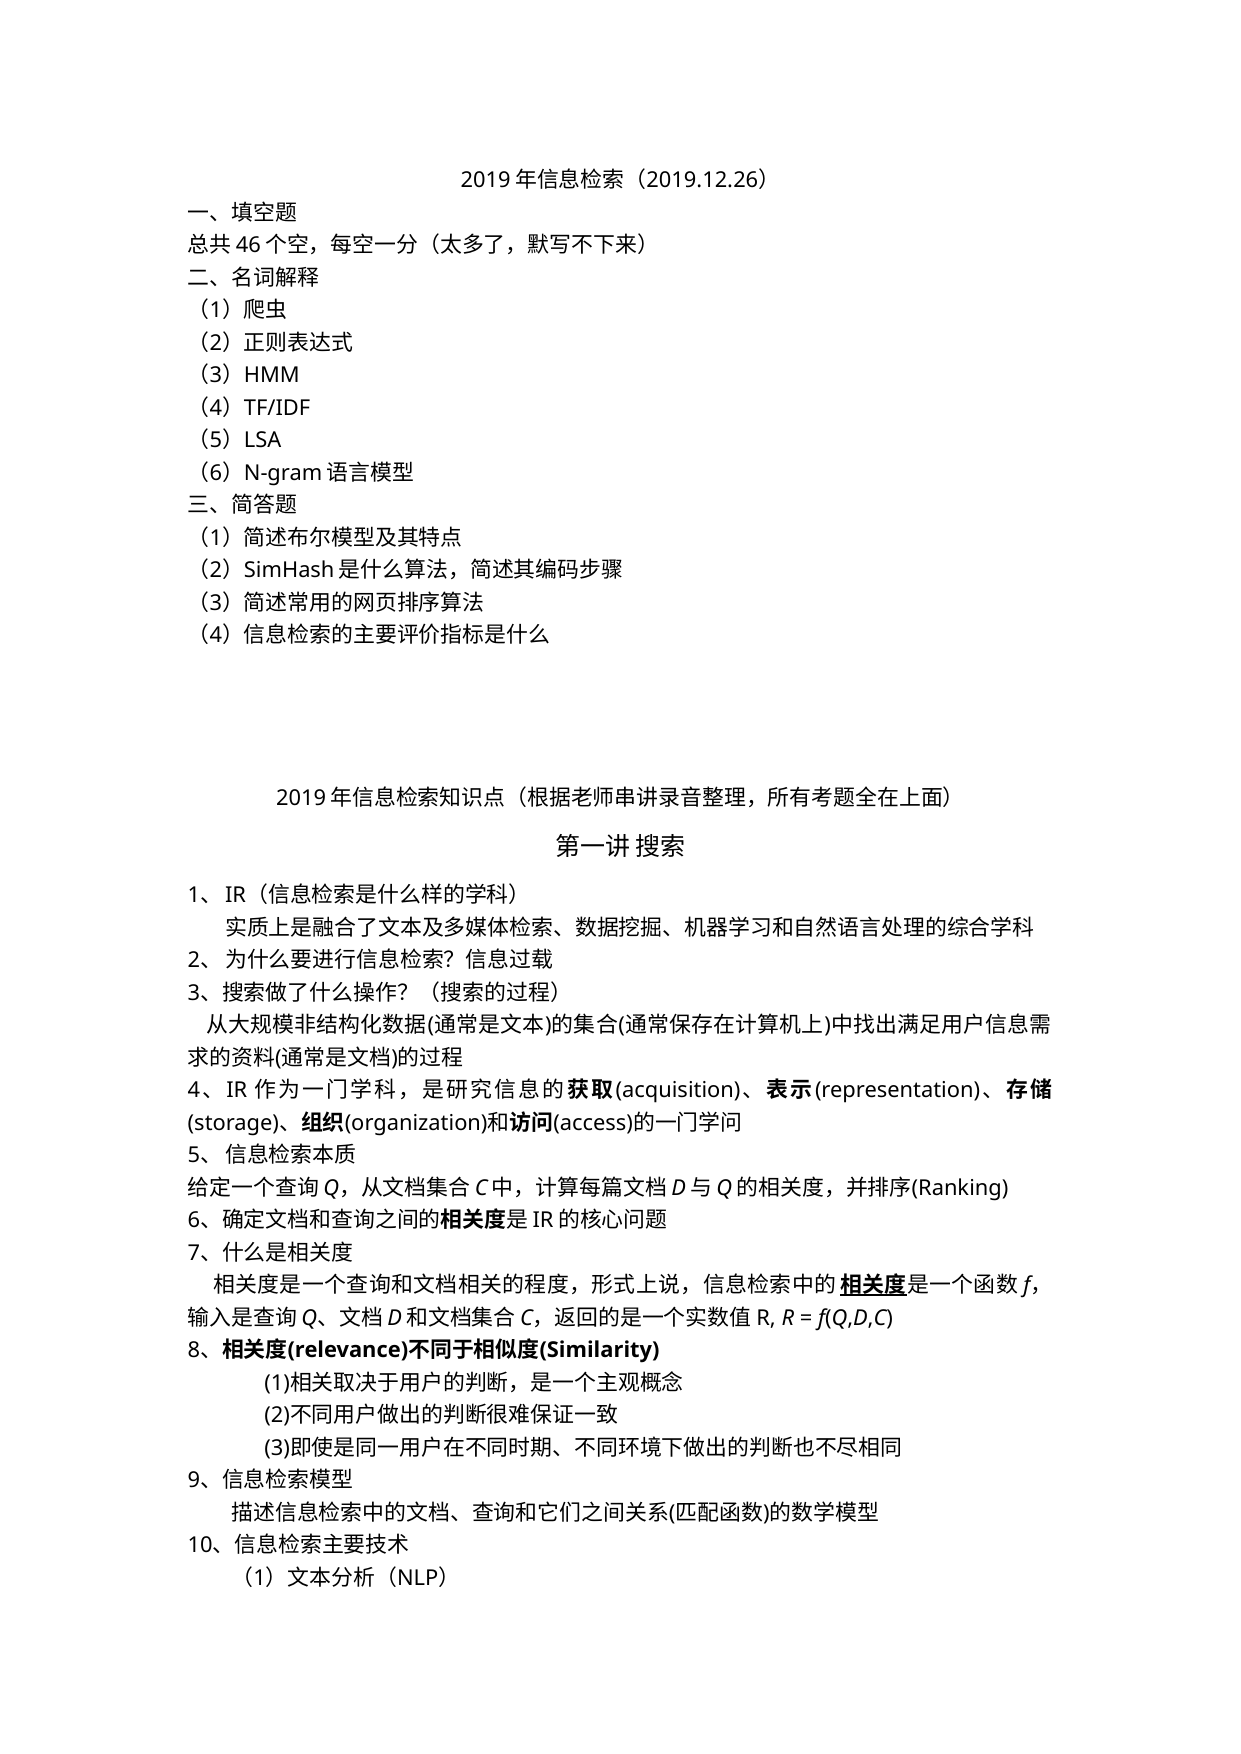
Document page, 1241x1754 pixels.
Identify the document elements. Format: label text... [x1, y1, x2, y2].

text （4）信息检索的主要评价指标是什么 [187, 617, 1053, 649]
text （3）简述常用的网页排序算法 [187, 584, 1053, 617]
list 为什么要进行信息检索？信息过载 [187, 942, 1053, 974]
list IR（信息检索是什么样的学科） [187, 877, 1053, 909]
text 9、信息检索模型 [187, 1462, 1053, 1494]
text （1）爬虫 [187, 292, 1053, 324]
text （1）简述布尔模型及其特点 [187, 519, 1053, 552]
text 10、信息检索主要技术 [187, 1527, 1053, 1559]
text 从大规模非结构化数据(通常是文本)的集合(通常保存在计算机上)中找出满足用户信息需求的资料(通常是文档)的过程 [187, 1007, 1053, 1072]
text 4、IR作为一门学科，是研究信息的获取(acquisition)、表示(representation)、存储(storage)、组织(organization)和访问(access)的一门学问 [187, 1072, 1053, 1137]
text （5）LSA [187, 422, 1053, 454]
text (1)相关取决于用户的判断，是一个主观概念 [187, 1364, 1053, 1397]
text 一、填空题 [187, 194, 1053, 227]
text 8、相关度(relevance)不同于相似度(Similarity) [187, 1332, 1053, 1364]
text 给定一个查询Q，从文档集合C中，计算每篇文档D与Q的相关度，并排序(Ranking) [187, 1169, 1053, 1202]
text 第一讲 搜索 [187, 812, 1053, 877]
text （1）文本分析（NLP） [187, 1559, 1053, 1592]
text （3）HMM [187, 357, 1053, 389]
text 相关度是一个查询和文档相关的程度，形式上说，信息检索中的相关度是一个函数f，输入是查询Q、文档D和文档集合C，返回的是一个实数值 R, R = f(Q,D,C) [187, 1267, 1053, 1332]
text 2019年信息检索（2019.12.26） [187, 162, 1053, 194]
text 总共46个空，每空一分（太多了，默写不下来） [187, 227, 1053, 259]
text 7、什么是相关度 [187, 1234, 1053, 1267]
text 3、搜索做了什么操作？（搜索的过程） [187, 974, 1053, 1007]
text （2）正则表达式 [187, 324, 1053, 357]
text (3)即使是同一用户在不同时期、不同环境下做出的判断也不尽相同 [187, 1429, 1053, 1462]
text 二、名词解释 [187, 259, 1053, 292]
text 6、确定文档和查询之间的相关度是IR的核心问题 [187, 1202, 1053, 1234]
list 信息检索本质 [187, 1137, 1053, 1169]
list 实质上是融合了文本及多媒体检索、数据挖掘、机器学习和自然语言处理的综合学科 [225, 909, 1053, 942]
text 2019年信息检索知识点（根据老师串讲录音整理，所有考题全在上面） [187, 779, 1053, 812]
text （6）N-gram语言模型 [187, 454, 1053, 487]
text (2)不同用户做出的判断很难保证一致 [187, 1397, 1053, 1429]
text 三、简答题 [187, 487, 1053, 519]
text （4）TF/IDF [187, 389, 1053, 422]
text （2）SimHash是什么算法，简述其编码步骤 [187, 552, 1053, 584]
text 描述信息检索中的文档、查询和它们之间关系(匹配函数)的数学模型 [187, 1494, 1053, 1527]
